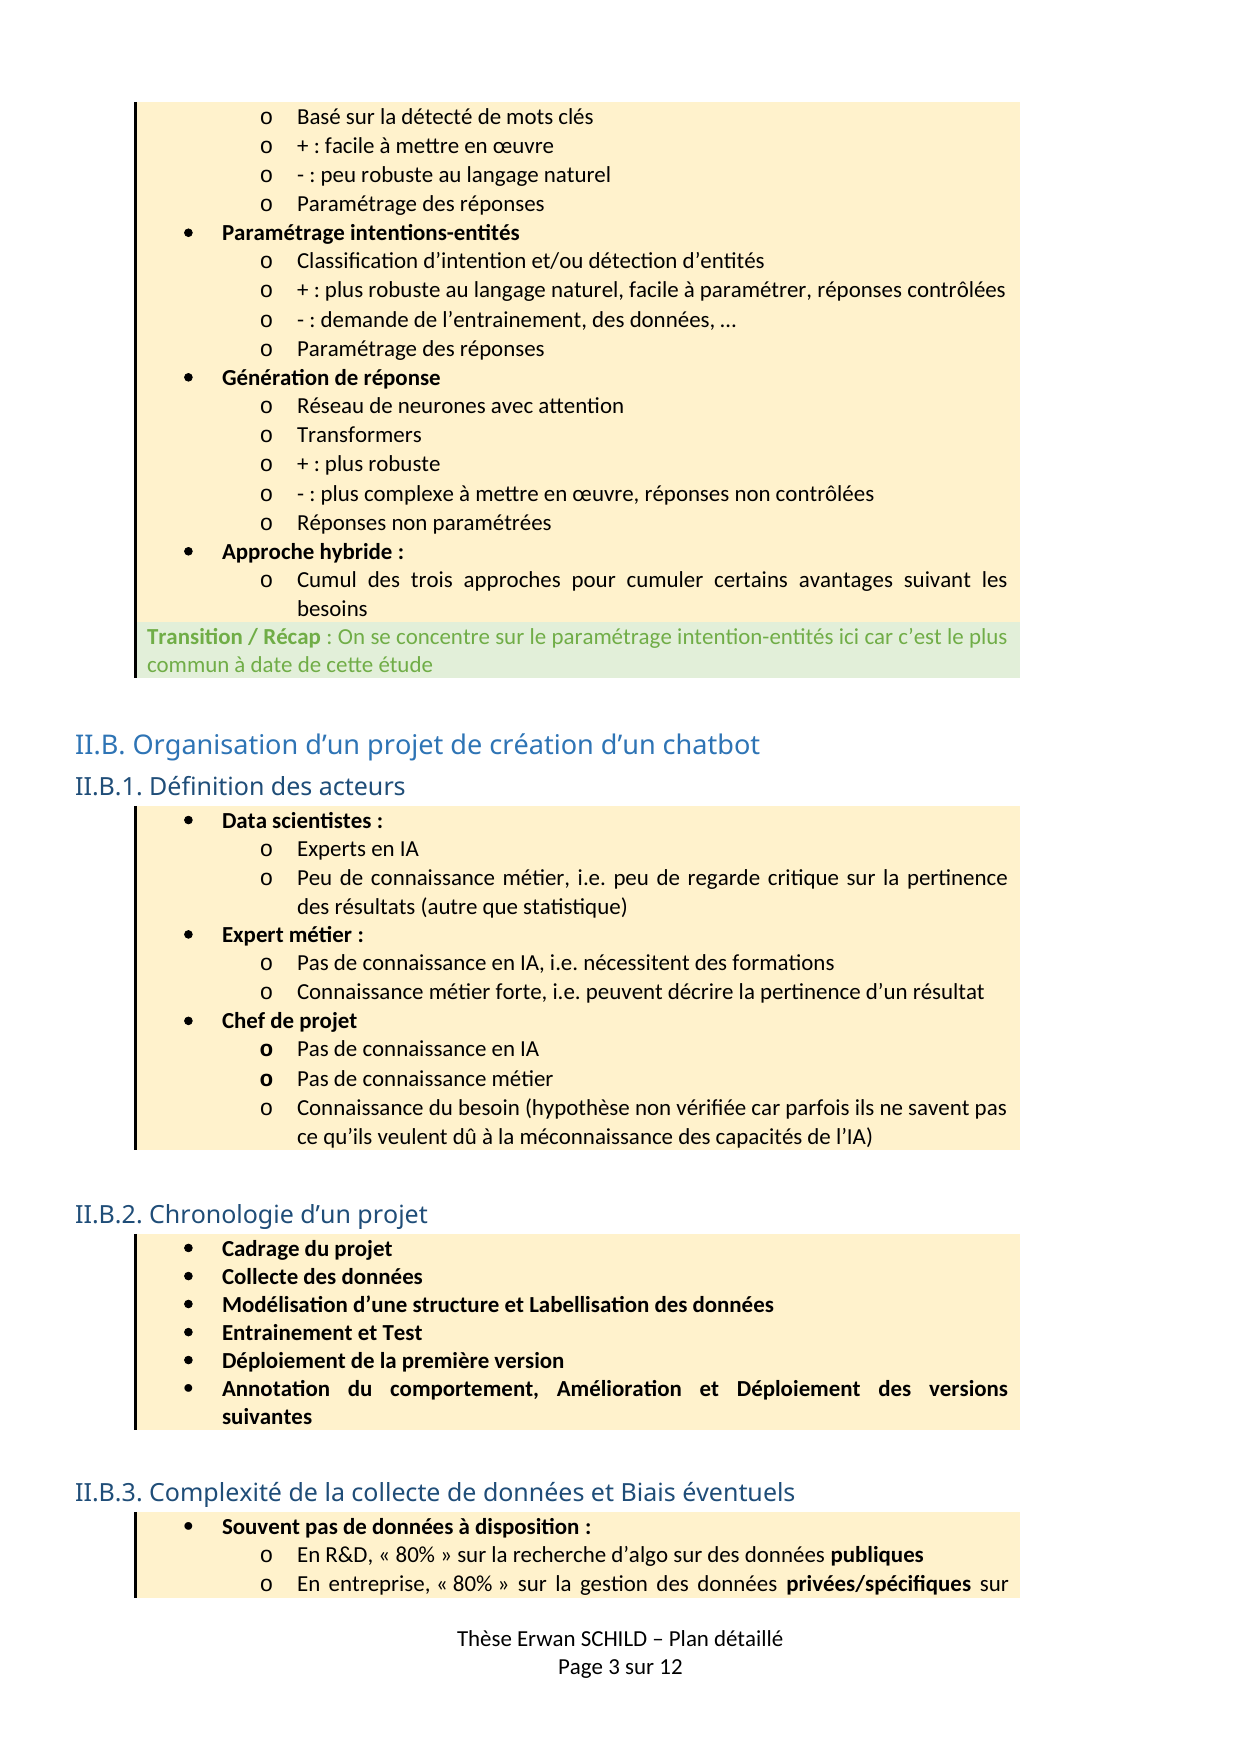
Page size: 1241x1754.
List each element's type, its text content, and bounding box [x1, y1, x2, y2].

table_header Cadrage du projet Collecte des données Modélisation d’une structure et Labellisation des données Entrainement et Test Déploiement de la première version Annotation du comportement, Amélioration et Déploiement des versions suivantes [137, 1234, 1020, 1430]
table_cell Transition / Récap : On se concentre sur le paramétrage intention-entités ici car c’est le plus commun à date de cette étude [137, 622, 1020, 678]
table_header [137, 1512, 1020, 1598]
subtitle II.B.1. Définition des acteurs [75, 769, 1165, 803]
table_header Data scientistes : Experts en IA Peu de connaissance métier, i.e. peu de regarde critique sur la pertinence des résultats (autre que statistique) Expert métier : Pas de connaissance en IA, i.e. nécessitent des formations Connaissance métier forte, i.e. peuvent décrire la pertinence d’un résultat Chef de projet Pas de connaissance en IA Pas de connaissance métier Connaissance du besoin (hypothèse non vérifiée car parfois ils ne savent pas ce qu’ils veulent dû à la méconnaissance des capacités de l’IA) [137, 806, 1020, 1150]
subtitle II.B.3. Complexité de la collecte de données et Biais éventuels [75, 1475, 1165, 1509]
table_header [137, 102, 1020, 622]
subtitle II.B. Organisation d’un projet de création d’un chatbot [75, 725, 1165, 762]
subtitle II.B.2. Chronologie d’un projet [75, 1197, 1165, 1231]
